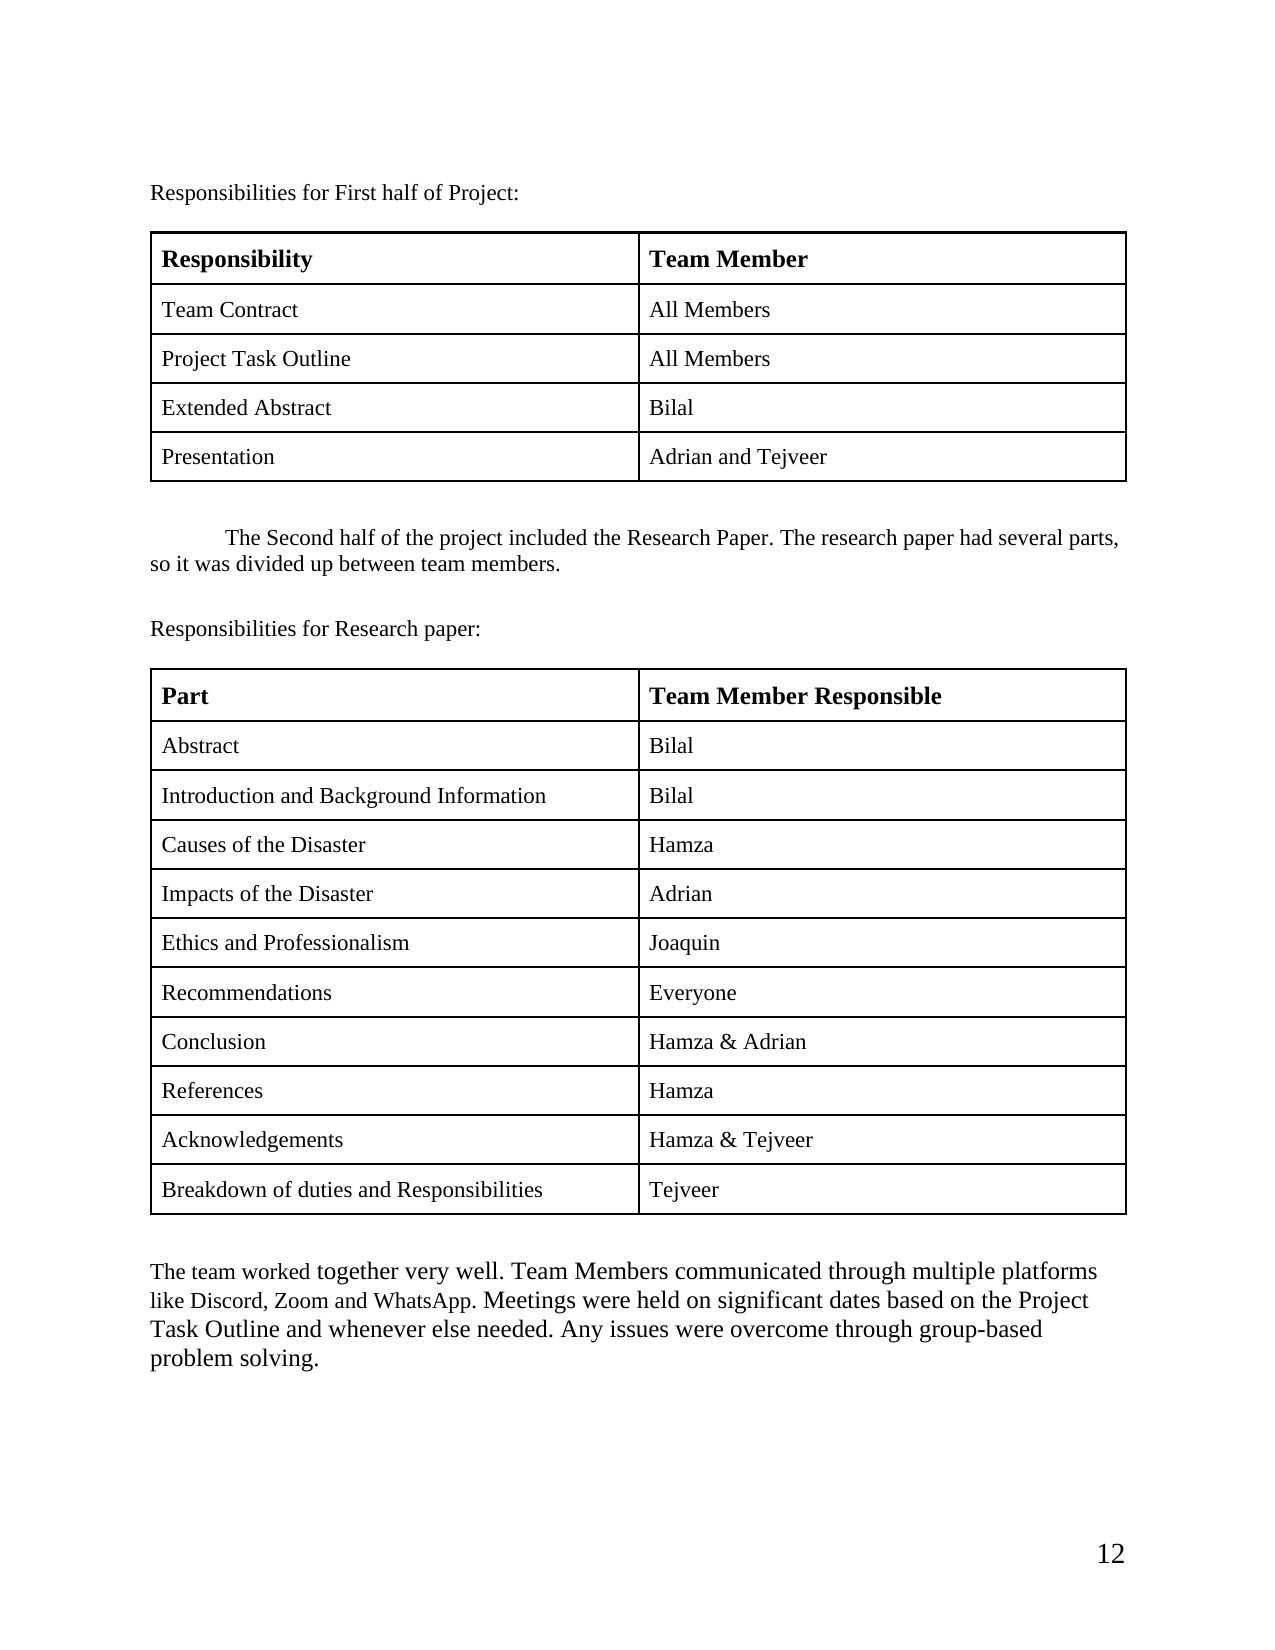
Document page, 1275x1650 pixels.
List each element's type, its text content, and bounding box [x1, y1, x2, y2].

subtitle The Second half of the project included the Research Paper. The research paper had several parts, so it was divided up between team members. [150, 524, 1125, 577]
table_cell Adrian [640, 870, 1125, 917]
table_cell Team Contract [152, 285, 638, 332]
table_cell Hamza [640, 1067, 1125, 1114]
table_cell Bilal [640, 722, 1125, 769]
table_cell Acknowledgements [152, 1116, 638, 1163]
table_cell Hamza & Tejveer [640, 1116, 1125, 1163]
table_cell Conclusion [152, 1018, 638, 1065]
table_cell Abstract [152, 722, 638, 769]
table_cell Project Task Outline [152, 335, 638, 382]
table_cell Bilal [640, 384, 1125, 431]
table_cell Introduction and Background Information [152, 771, 638, 818]
table_cell Joaquin [640, 919, 1125, 966]
table_header Responsibility [152, 234, 638, 283]
table_cell All Members [640, 285, 1125, 332]
table_cell Extended Abstract [152, 384, 638, 431]
subtitle The team worked together very well. Team Members communicated through multiple platforms like Discord, Zoom and WhatsApp. Meetings were held on significant dates based on the Project Task Outline and whenever else needed. Any issues were overcome through group-based problem solving. [150, 1256, 1125, 1371]
table_cell Presentation [152, 433, 638, 480]
text Responsibilities for First half of Project: [150, 179, 1125, 205]
table_cell All Members [640, 335, 1125, 382]
table_cell Causes of the Disaster [152, 821, 638, 868]
table_cell References [152, 1067, 638, 1114]
table_cell Hamza & Adrian [640, 1018, 1125, 1065]
table_cell Tejveer [640, 1165, 1125, 1213]
table_cell Everyone [640, 968, 1125, 1016]
table_cell Recommendations [152, 968, 638, 1016]
table_cell Hamza [640, 821, 1125, 868]
table_header Team Member Responsible [640, 670, 1125, 720]
table_cell Ethics and Professionalism [152, 919, 638, 966]
table_cell Bilal [640, 771, 1125, 818]
table_header Team Member [640, 234, 1125, 283]
text Responsibilities for Research paper: [150, 616, 1125, 642]
table_cell Breakdown of duties and Responsibilities [152, 1165, 638, 1213]
table_header Part [152, 670, 638, 720]
table_cell Impacts of the Disaster [152, 870, 638, 917]
table_cell Adrian and Tejveer [640, 433, 1125, 480]
